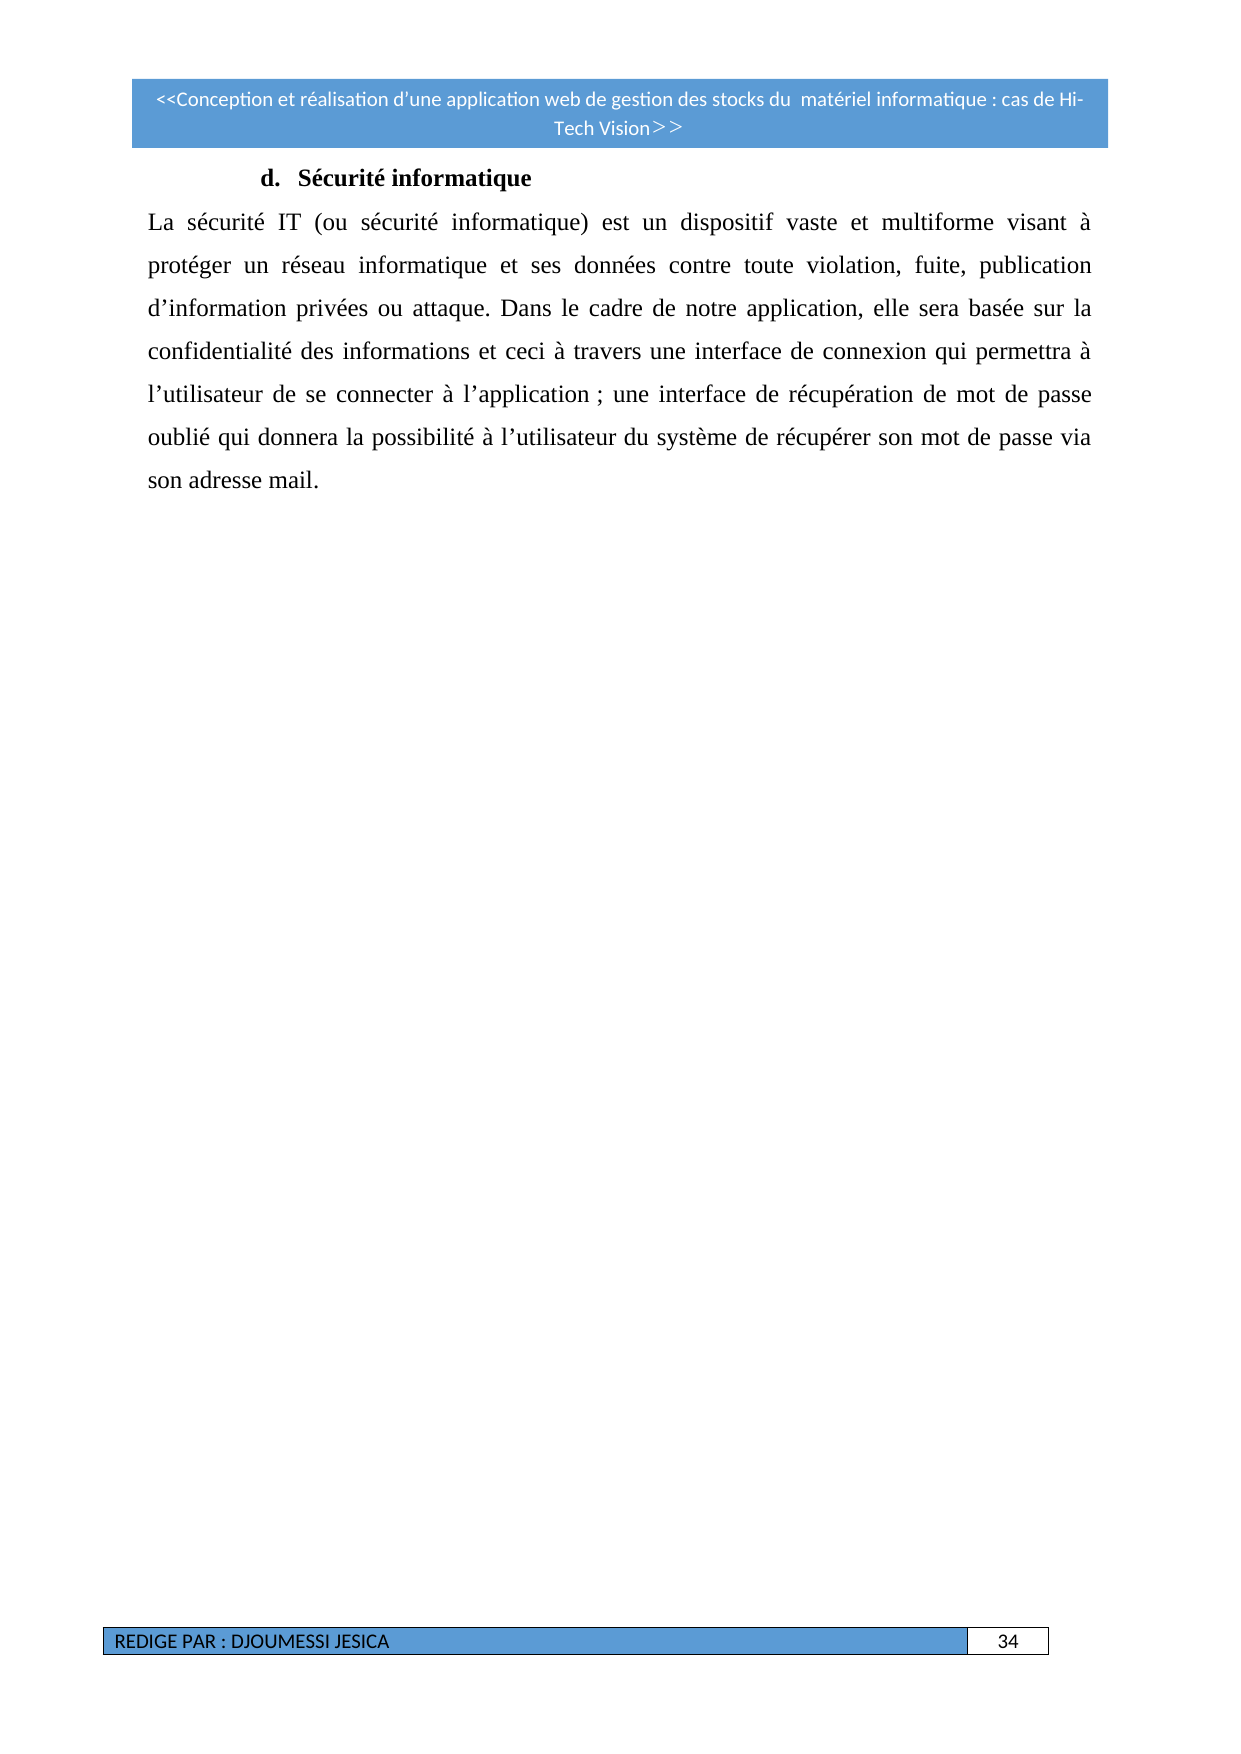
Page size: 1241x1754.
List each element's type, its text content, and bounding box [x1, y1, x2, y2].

list Sécurité informatique [260, 148, 1093, 192]
text La sécurité IT (ou sécurité informatique) est un dispositif vaste et multiforme visant à protéger un réseau informatique et ses données contre toute violation, fuite, publication d’information privées ou attaque. Dans le cadre de notre application, elle sera basée sur la confidentialité des informations et ceci à travers une interface de connexion qui permettra à l’utilisateur de se connecter à l’application ; une interface de récupération de mot de passe oublié qui donnera la possibilité à l’utilisateur du système de récupérer son mot de passe via son adresse mail. [148, 207, 1093, 494]
